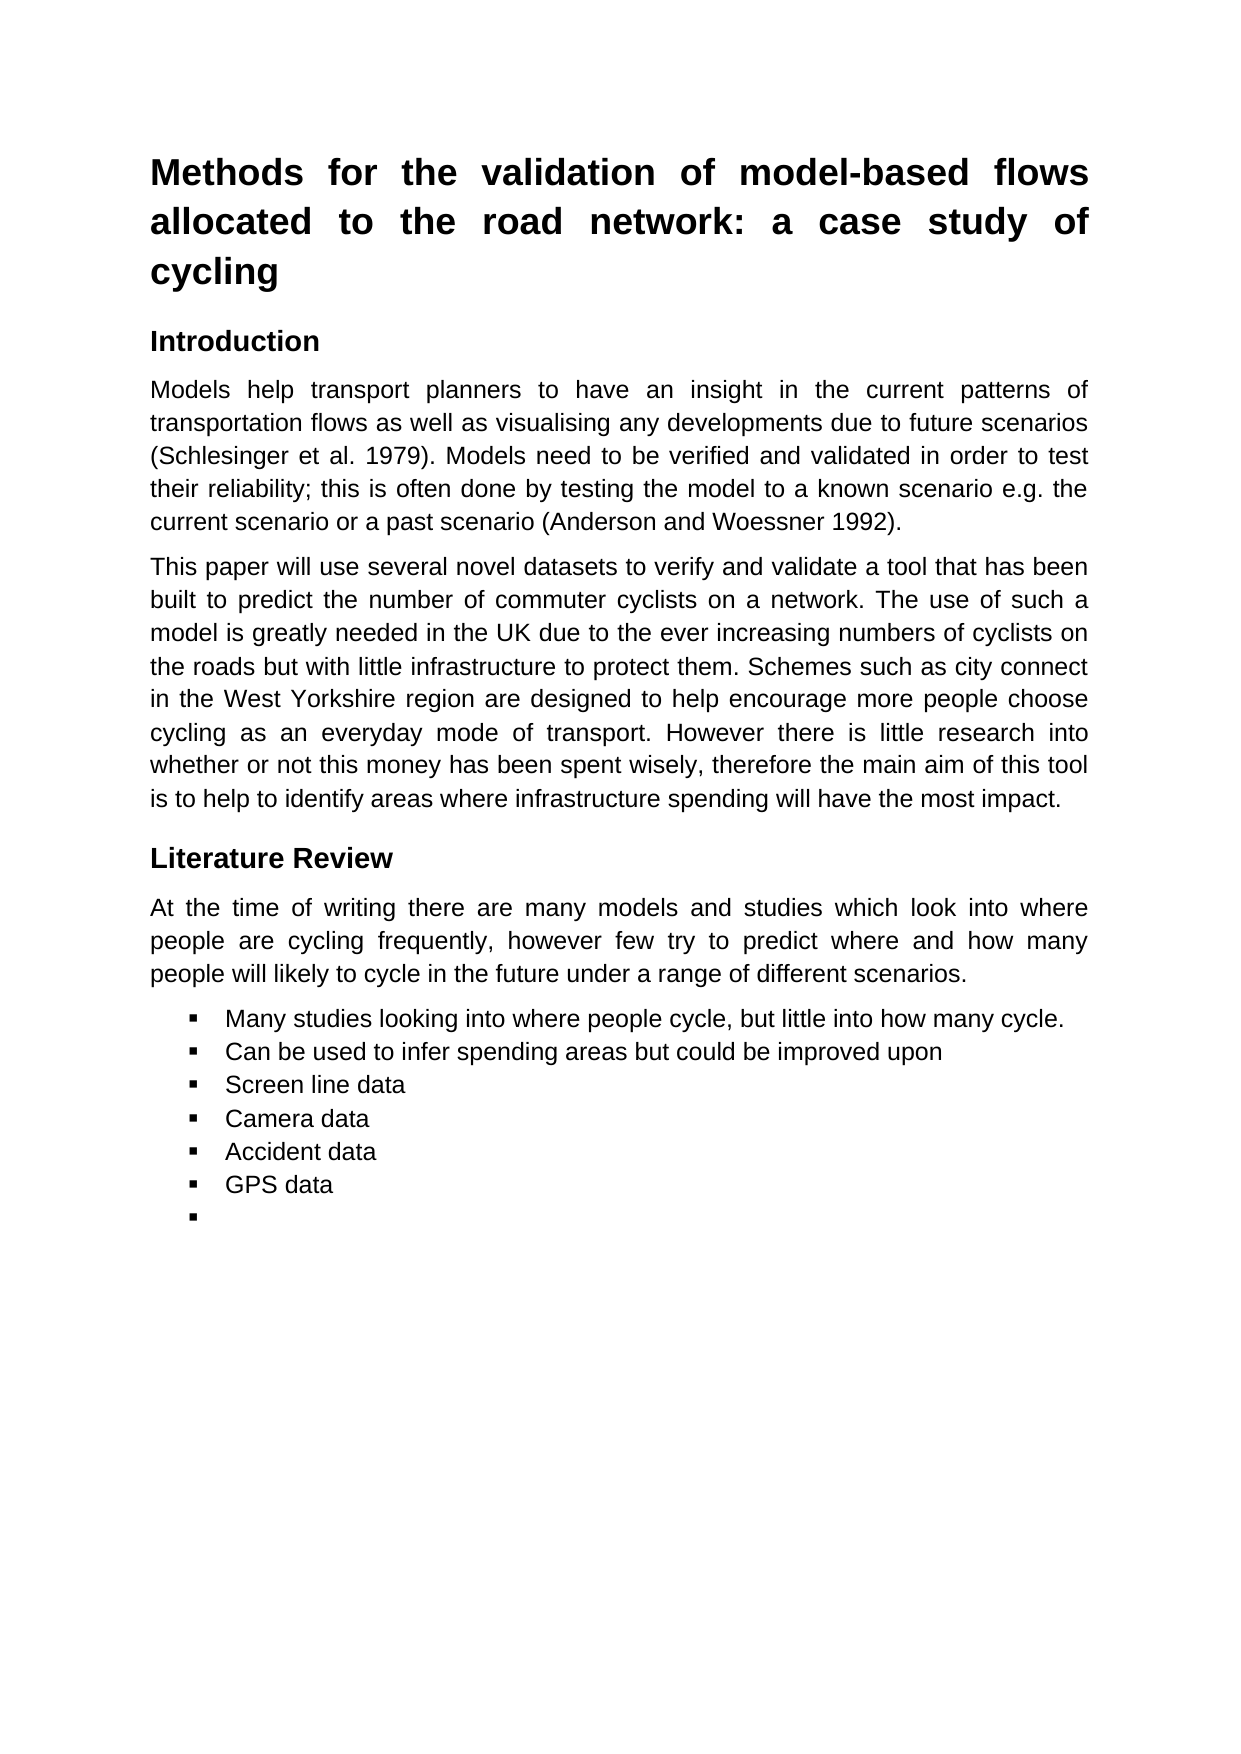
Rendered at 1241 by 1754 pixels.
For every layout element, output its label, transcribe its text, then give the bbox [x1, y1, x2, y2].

text This paper will use several novel datasets to verify and validate a tool that has been built to predict the number of commuter cyclists on a network. The use of such a model is greatly needed in the UK due to the ever increasing numbers of cyclists on the roads but with little infrastructure to protect them. Schemes such as city connect in the West Yorkshire region are designed to help encourage more people choose cycling as an everyday mode of transport. However there is little research into whether or not this money has been spent wisely, therefore the main aim of this tool is to help to identify areas where infrastructure spending will have the most impact. [150, 552, 1090, 812]
subtitle Methods for the validation of model-based flows allocated to the road network: a case study of cycling [150, 150, 1090, 292]
list Camera data [187, 1103, 1090, 1132]
subtitle Introduction [150, 324, 1090, 357]
list Can be used to infer spending areas but could be improved upon [187, 1037, 1090, 1066]
list GPS data [187, 1170, 1090, 1199]
list Many studies looking into where people cycle, but little into how many cycle. [187, 1004, 1090, 1033]
text At the time of writing there are many models and studies which look into where people are cycling frequently, however few try to predict where and how many people will likely to cycle in the future under a range of different scenarios. [150, 893, 1090, 987]
subtitle Literature Review [150, 842, 1090, 875]
list Screen line data [187, 1070, 1090, 1099]
text Models help transport planners to have an insight in the current patterns of transportation flows as well as visualising any developments due to future scenarios (Schlesinger et al. 1979). Models need to be verified and validated in order to test their reliability; this is often done by testing the model to a known scenario e.g. the current scenario or a past scenario (Anderson and Woessner 1992). [150, 375, 1090, 536]
list Accident data [187, 1137, 1090, 1166]
